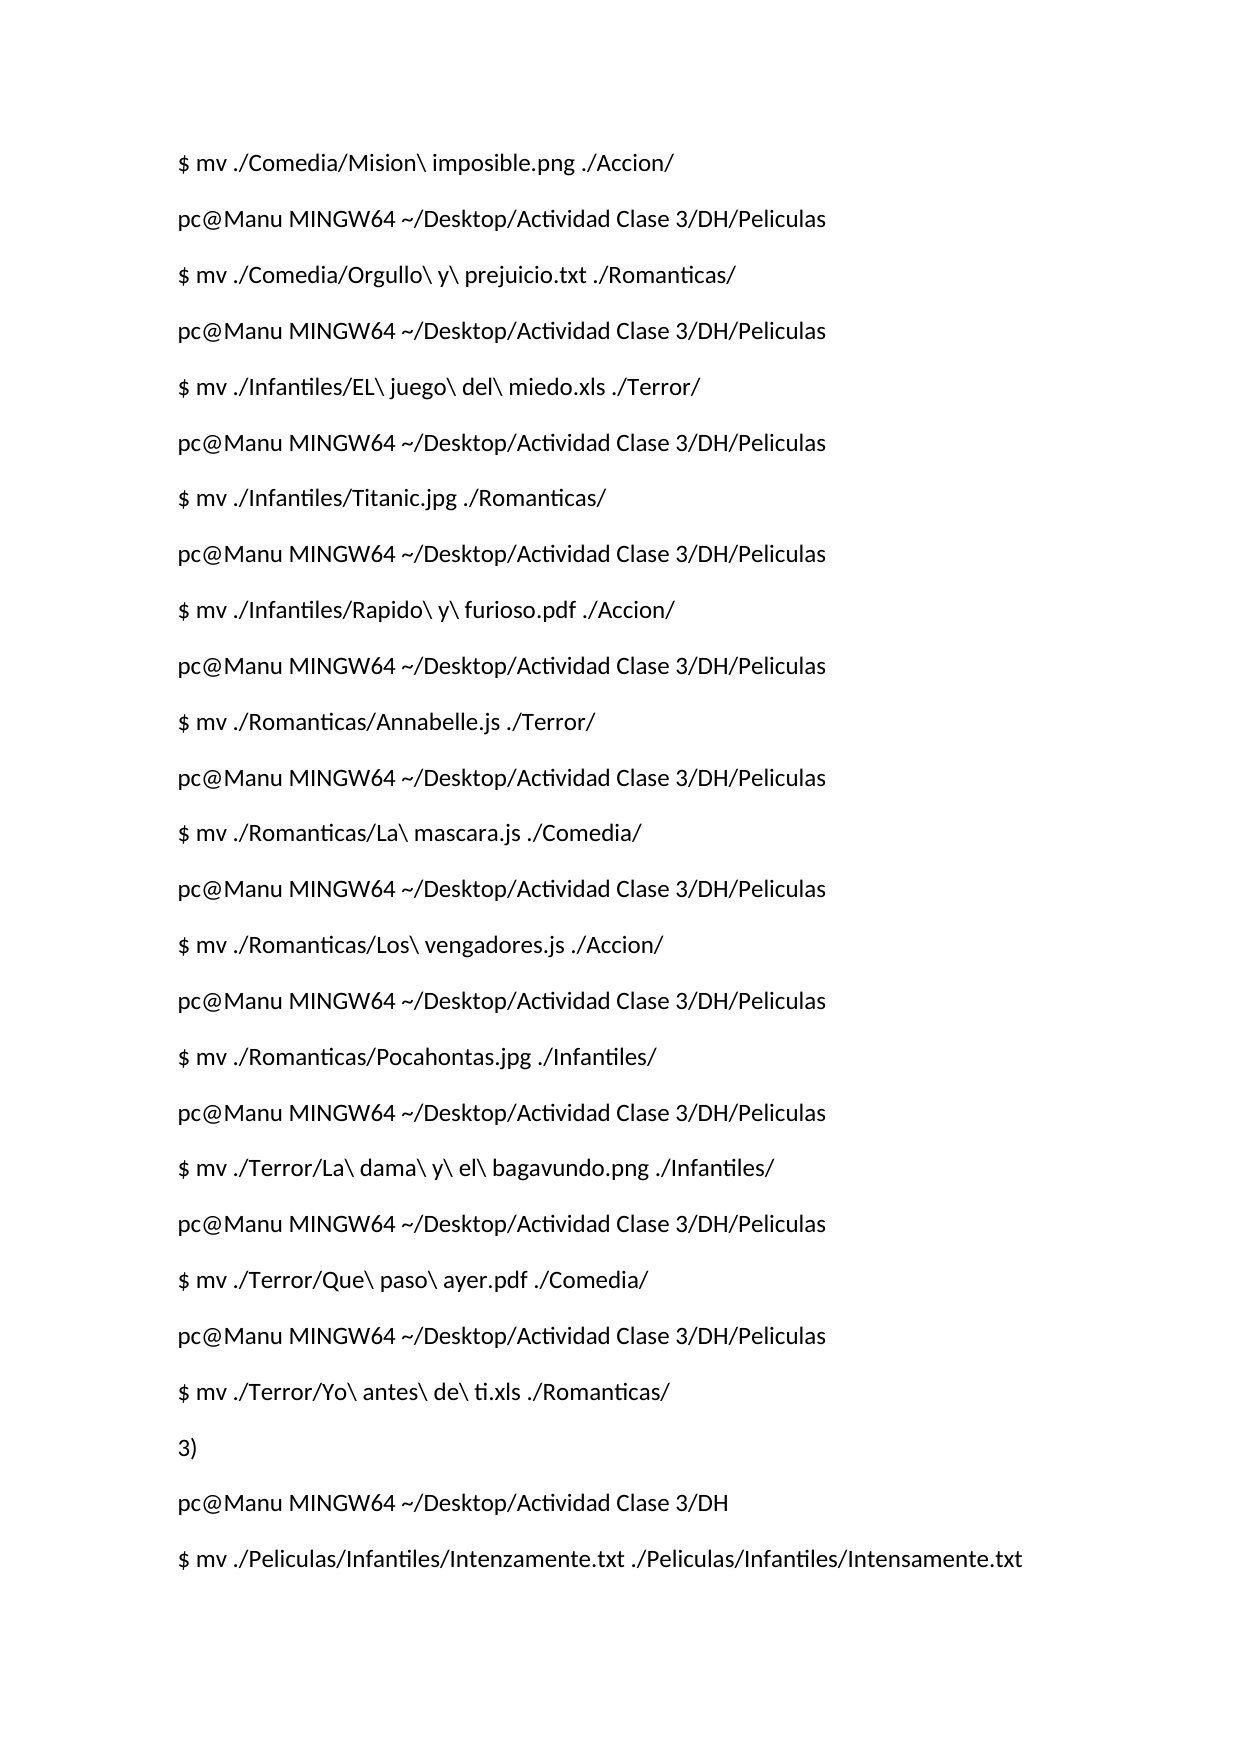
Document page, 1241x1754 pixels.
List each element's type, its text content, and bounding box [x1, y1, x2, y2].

text pc@Manu MINGW64 ~/Desktop/Actividad Clase 3/DH/Peliculas [177, 427, 1063, 457]
text $ mv ./Terror/Que\ paso\ ayer.pdf ./Comedia/ [177, 1264, 1063, 1295]
text pc@Manu MINGW64 ~/Desktop/Actividad Clase 3/DH/Peliculas [177, 1208, 1063, 1239]
text 3) [177, 1432, 1063, 1462]
text $ mv ./Infantiles/Titanic.jpg ./Romanticas/ [177, 483, 1063, 513]
text $ mv ./Comedia/Orgullo\ y\ prejuicio.txt ./Romanticas/ [177, 259, 1063, 290]
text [177, 1488, 1063, 1518]
text pc@Manu MINGW64 ~/Desktop/Actividad Clase 3/DH/Peliculas [177, 1320, 1063, 1351]
text pc@Manu MINGW64 ~/Desktop/Actividad Clase 3/DH/Peliculas [177, 538, 1063, 569]
text pc@Manu MINGW64 ~/Desktop/Actividad Clase 3/DH/Peliculas [177, 315, 1063, 346]
text pc@Manu MINGW64 ~/Desktop/Actividad Clase 3/DH/Peliculas [177, 1097, 1063, 1127]
text pc@Manu MINGW64 ~/Desktop/Actividad Clase 3/DH/Peliculas [177, 650, 1063, 681]
text $ mv ./Peliculas/Infantiles/Intenzamente.txt ./Peliculas/Infantiles/Intensamente.txt [177, 1543, 1063, 1574]
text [177, 203, 1063, 234]
text $ mv ./Comedia/Mision\ imposible.png ./Accion/ [177, 148, 1063, 178]
text pc@Manu MINGW64 ~/Desktop/Actividad Clase 3/DH/Peliculas [177, 762, 1063, 792]
text $ mv ./Romanticas/Pocahontas.jpg ./Infantiles/ [177, 1041, 1063, 1071]
text $ mv ./Romanticas/La\ mascara.js ./Comedia/ [177, 818, 1063, 848]
text $ mv ./Infantiles/Rapido\ y\ furioso.pdf ./Accion/ [177, 594, 1063, 625]
text $ mv ./Terror/Yo\ antes\ de\ ti.xls ./Romanticas/ [177, 1376, 1063, 1406]
text $ mv ./Romanticas/Los\ vengadores.js ./Accion/ [177, 929, 1063, 960]
text $ mv ./Terror/La\ dama\ y\ el\ bagavundo.png ./Infantiles/ [177, 1153, 1063, 1183]
text $ mv ./Romanticas/Annabelle.js ./Terror/ [177, 706, 1063, 736]
text pc@Manu MINGW64 ~/Desktop/Actividad Clase 3/DH/Peliculas [177, 985, 1063, 1016]
text $ mv ./Infantiles/EL\ juego\ del\ miedo.xls ./Terror/ [177, 371, 1063, 401]
text pc@Manu MINGW64 ~/Desktop/Actividad Clase 3/DH/Peliculas [177, 873, 1063, 904]
